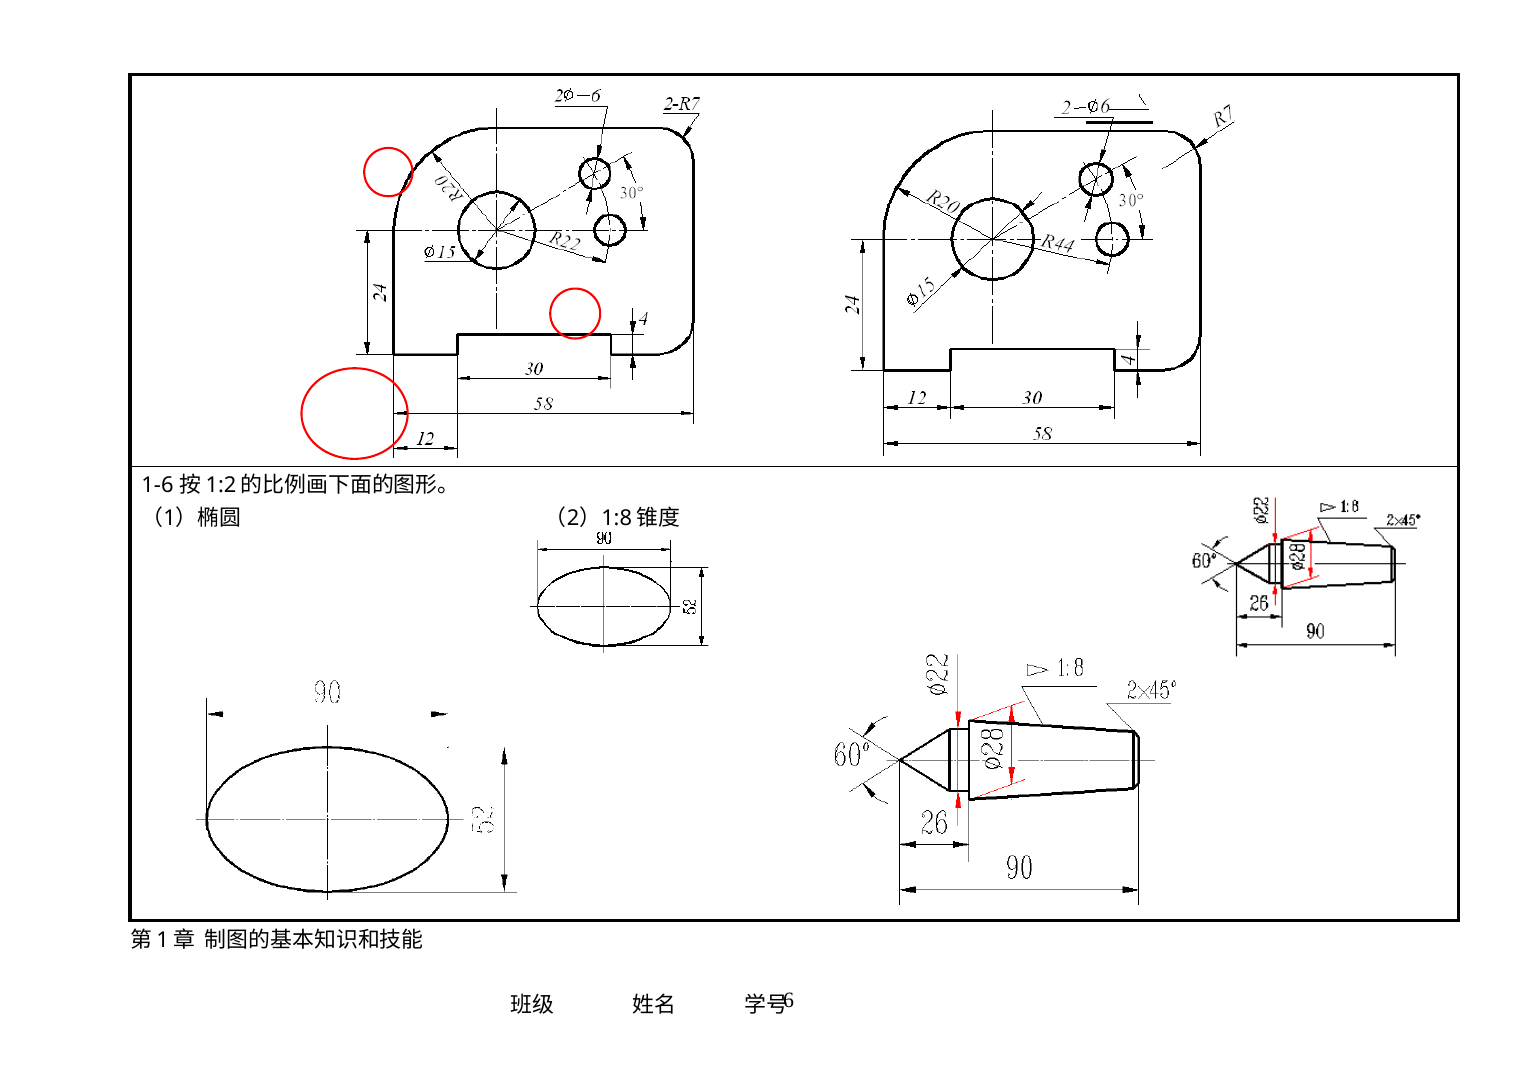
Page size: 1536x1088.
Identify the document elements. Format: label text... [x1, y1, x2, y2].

picture [195, 675, 518, 900]
picture [829, 647, 1180, 905]
picture [524, 532, 709, 653]
picture [843, 95, 1235, 458]
picture [354, 370, 406, 457]
picture [354, 84, 708, 458]
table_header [132, 76, 1457, 466]
table_cell 1-6 按1:2的比例画下面的图形。 （1）椭圆 （2）1:8锥度 [132, 467, 1457, 918]
text 第1章 制图的基本知识和技能 [130, 922, 1447, 954]
picture [1186, 491, 1426, 662]
